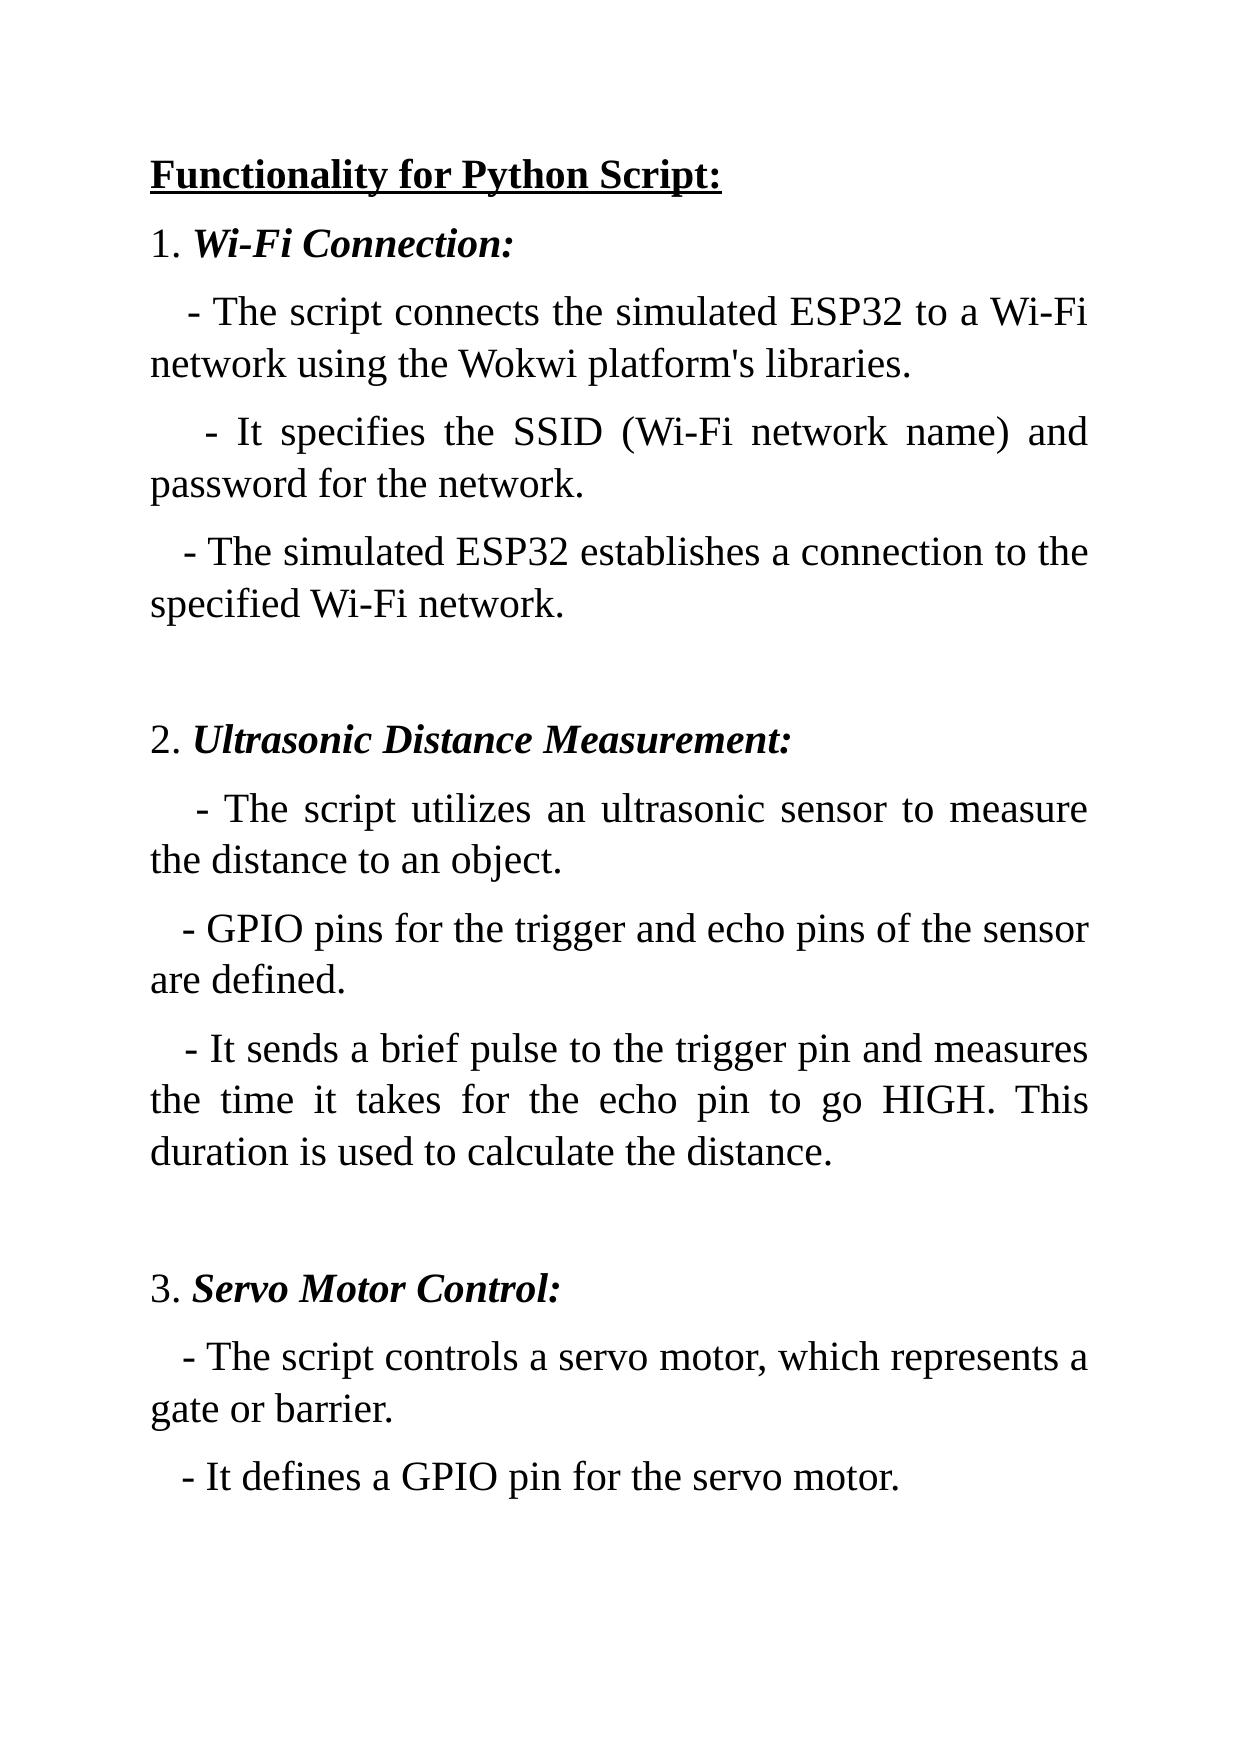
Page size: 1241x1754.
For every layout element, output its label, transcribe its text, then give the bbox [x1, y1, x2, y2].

text - The script connects the simulated ESP32 to a Wi-Fi network using the Wokwi platform's libraries. [150, 287, 1090, 386]
text 1. Wi-Fi Connection: [150, 218, 1090, 266]
text 2. Ultrasonic Distance Measurement: [150, 715, 1090, 763]
text - The script utilizes an ultrasonic sensor to measure the distance to an object. [150, 783, 1090, 883]
text - It specifies the SSID (Wi-Fi network name) and password for the network. [150, 407, 1090, 506]
text - The simulated ESP32 establishes a connection to the specified Wi-Fi network. [150, 527, 1090, 626]
text Functionality for Python Script: [150, 150, 1090, 198]
text 3. Servo Motor Control: [150, 1263, 1090, 1311]
text - The script controls a servo motor, which represents a gate or barrier. [150, 1332, 1090, 1431]
text - It defines a GPIO pin for the servo motor. [150, 1452, 1090, 1499]
text - GPIO pins for the trigger and echo pins of the sensor are defined. [150, 903, 1090, 1003]
text - It sends a brief pulse to the trigger pin and measures the time it takes for the echo pin to go HIGH. This duration is used to calculate the distance. [150, 1023, 1090, 1174]
